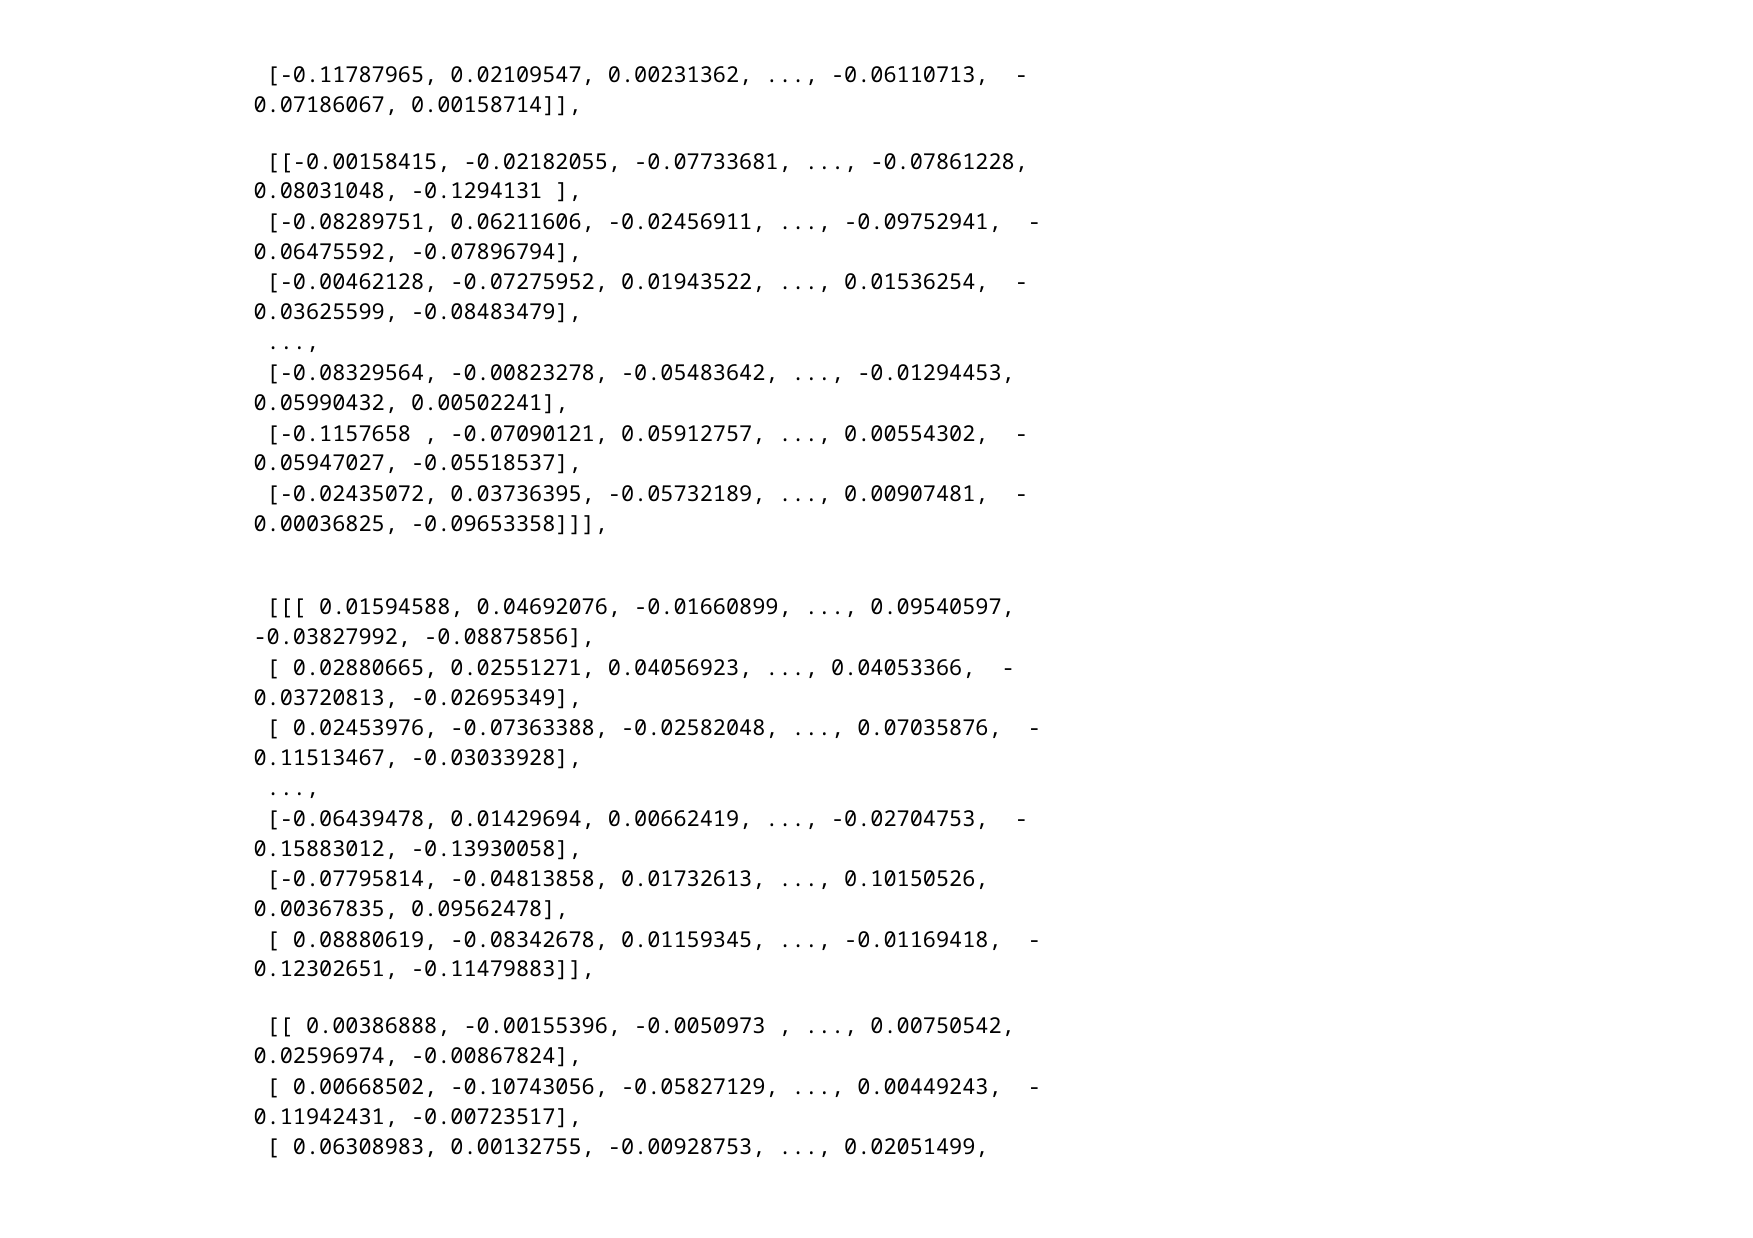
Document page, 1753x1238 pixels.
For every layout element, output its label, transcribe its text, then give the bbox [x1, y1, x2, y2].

text [ 0.06308983, 0.00132755, -0.00928753, ..., 0.02051499, [253, 1131, 1664, 1161]
text [ 0.00668502, -0.10743056, -0.05827129, ..., 0.00449243, -0.11942431, -0.00723517], [253, 1071, 1051, 1130]
text [-0.07795814, -0.04813858, 0.01732613, ..., 0.10150526, 0.00367835, 0.09562478], [253, 863, 1051, 923]
text [-0.08329564, -0.00823278, -0.05483642, ..., -0.01294453, 0.05990432, 0.00502241], [253, 357, 1051, 417]
text [ 0.08880619, -0.08342678, 0.01159345, ..., -0.01169418, -0.12302651, -0.11479883]], [253, 924, 1051, 983]
text [ 0.02453976, -0.07363388, -0.02582048, ..., 0.07035876, -0.11513467, -0.03033928], [253, 712, 1051, 772]
text [-0.02435072, 0.03736395, -0.05732189, ..., 0.00907481, -0.00036825, -0.09653358]]], [253, 478, 1051, 537]
text [ 0.02880665, 0.02551271, 0.04056923, ..., 0.04053366, -0.03720813, -0.02695349], [253, 652, 1051, 711]
text [-0.11787965, 0.02109547, 0.00231362, ..., -0.06110713, -0.07186067, 0.00158714]], [253, 59, 1051, 118]
text [[[ 0.01594588, 0.04692076, -0.01660899, ..., 0.09540597, -0.03827992, -0.08875856], [253, 591, 1051, 651]
text [[-0.00158415, -0.02182055, -0.07733681, ..., -0.07861228, 0.08031048, -0.1294131 ], [253, 146, 1051, 205]
text ..., [253, 327, 1664, 356]
text [-0.06439478, 0.01429694, 0.00662419, ..., -0.02704753, -0.15883012, -0.13930058], [253, 803, 1051, 863]
text ..., [253, 772, 1664, 802]
text [-0.08289751, 0.06211606, -0.02456911, ..., -0.09752941, -0.06475592, -0.07896794], [253, 206, 1051, 266]
text [[ 0.00386888, -0.00155396, -0.0050973 , ..., 0.00750542, 0.02596974, -0.00867824], [253, 1011, 1051, 1070]
text [-0.1157658 , -0.07090121, 0.05912757, ..., 0.00554302, -0.05947027, -0.05518537], [253, 418, 1051, 477]
text [-0.00462128, -0.07275952, 0.01943522, ..., 0.01536254, -0.03625599, -0.08483479], [253, 266, 1051, 326]
